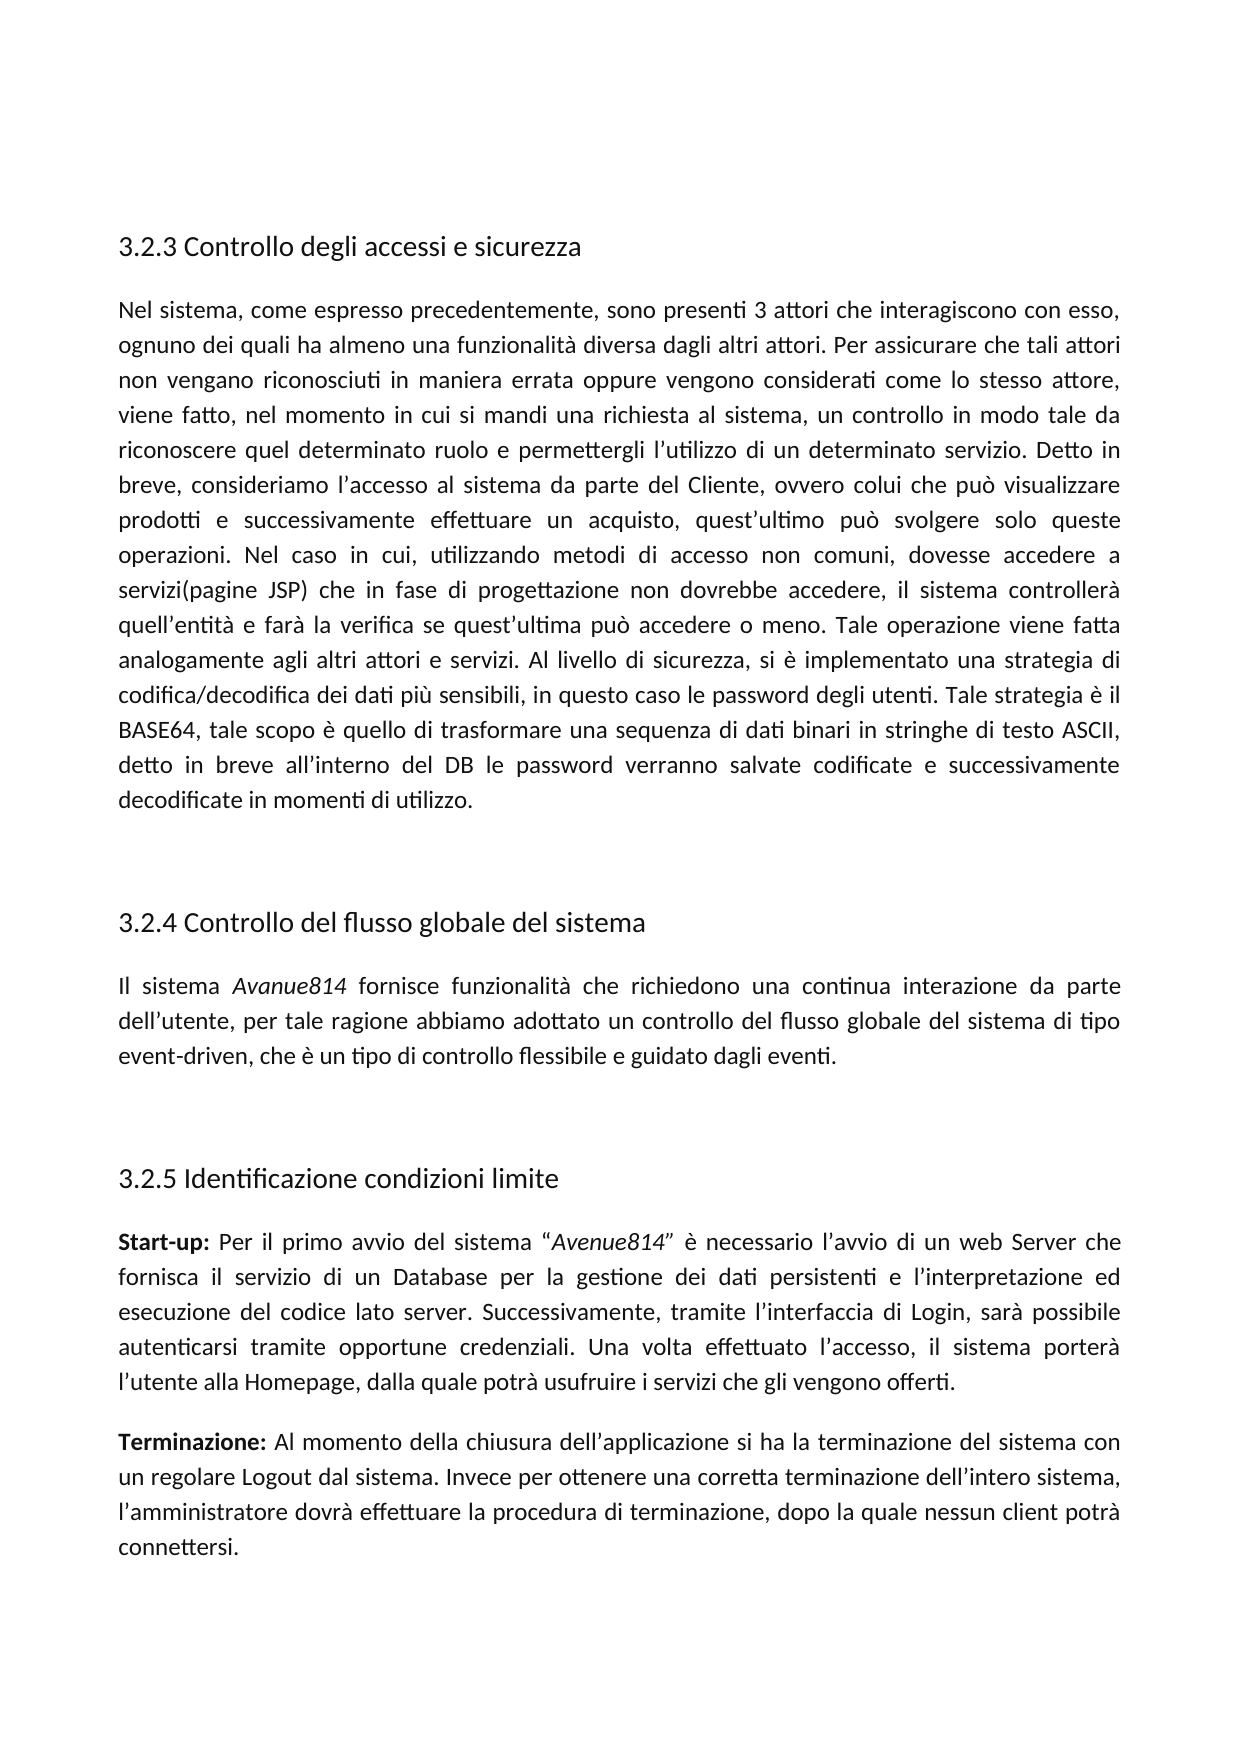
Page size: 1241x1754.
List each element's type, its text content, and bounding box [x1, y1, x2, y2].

text Il sistema Avanue814 fornisce funzionalità che richiedono una continua interazione da parte dell’utente, per tale ragione abbiamo adottato un controllo del flusso globale del sistema di tipo event-driven, che è un tipo di controllo flessibile e guidato dagli eventi. [118, 970, 1122, 1071]
text 3.2.4 Controllo del flusso globale del sistema [118, 904, 1122, 940]
text Start-up: Per il primo avvio del sistema “Avenue814” è necessario l’avvio di un web Server che fornisca il servizio di un Database per la gestione dei dati persistenti e l’interpretazione ed esecuzione del codice lato server. Successivamente, tramite l’interfaccia di Login, sarà possibile autenticarsi tramite opportune credenziali. Una volta effettuato l’accesso, il sistema porterà l’utente alla Homepage, dalla quale potrà usufruire i servizi che gli vengono offerti. [118, 1226, 1122, 1397]
text Terminazione: Al momento della chiusura dell’applicazione si ha la terminazione del sistema con un regolare Logout dal sistema. Invece per ottenere una corretta terminazione dell’intero sistema, l’amministratore dovrà effettuare la procedura di terminazione, dopo la quale nessun client potrà connettersi. [118, 1426, 1122, 1562]
text Nel sistema, come espresso precedentemente, sono presenti 3 attori che interagiscono con esso, ognuno dei quali ha almeno una funzionalità diversa dagli altri attori. Per assicurare che tali attori non vengano riconosciuti in maniera errata oppure vengono considerati come lo stesso attore, viene fatto, nel momento in cui si mandi una richiesta al sistema, un controllo in modo tale da riconoscere quel determinato ruolo e permettergli l’utilizzo di un determinato servizio. Detto in breve, consideriamo l’accesso al sistema da parte del Cliente, ovvero colui che può visualizzare prodotti e successivamente effettuare un acquisto, quest’ultimo può svolgere solo queste operazioni. Nel caso in cui, utilizzando metodi di accesso non comuni, dovesse accedere a servizi(pagine JSP) che in fase di progettazione non dovrebbe accedere, il sistema controllerà quell’entità e farà la verifica se quest’ultima può accedere o meno. Tale operazione viene fatta analogamente agli altri attori e servizi. Al livello di sicurezza, si è implementato una strategia di codifica/decodifica dei dati più sensibili, in questo caso le password degli utenti. Tale strategia è il BASE64, tale scopo è quello di trasformare una sequenza di dati binari in stringhe di testo ASCII, detto in breve all’interno del DB le password verranno salvate codificate e successivamente decodificate in momenti di utilizzo. [118, 294, 1122, 815]
text 3.2.5 Identificazione condizioni limite [118, 1160, 1122, 1196]
text 3.2.3 Controllo degli accessi e sicurezza [118, 228, 1122, 264]
